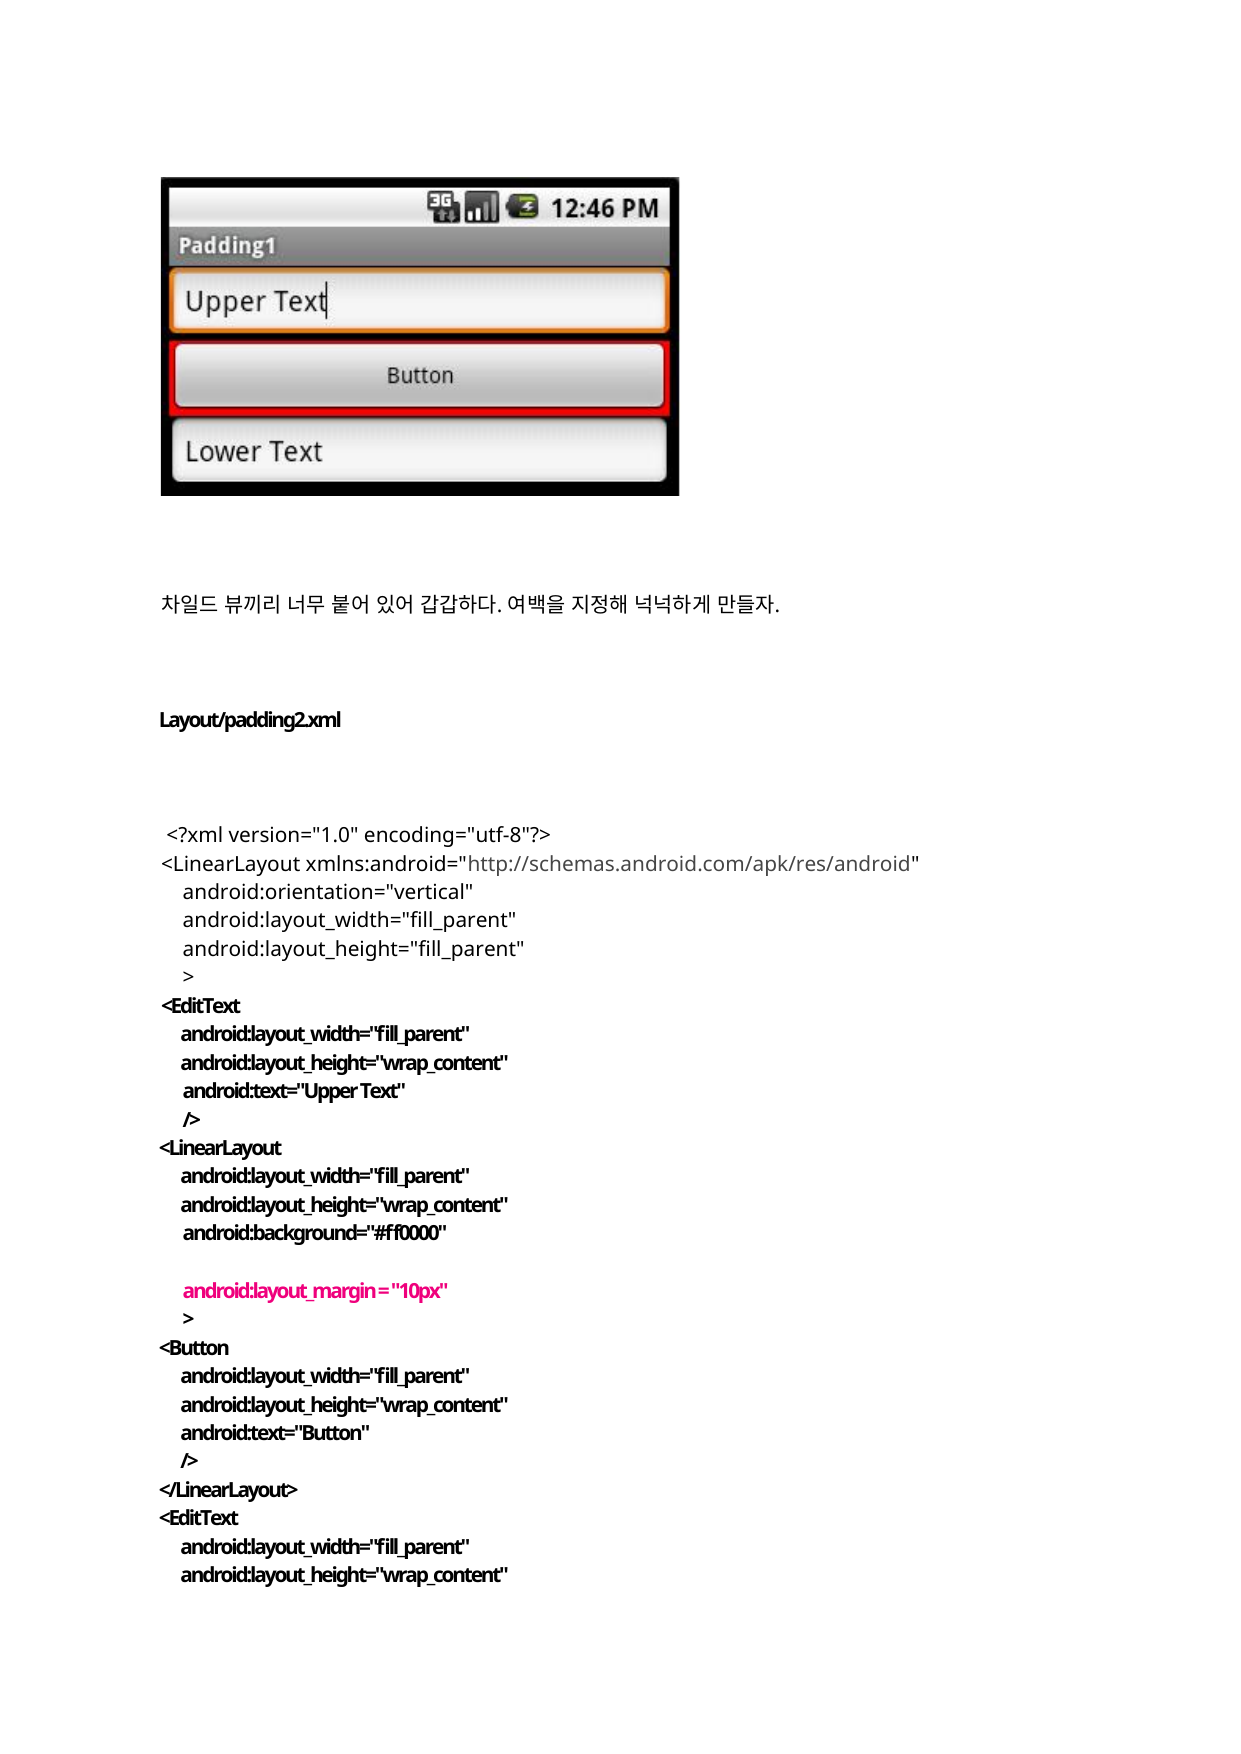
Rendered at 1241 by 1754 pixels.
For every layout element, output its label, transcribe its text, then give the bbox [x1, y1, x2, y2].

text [150, 1276, 1090, 1589]
text <?xml version="1.0" encoding="utf-8"?> <LinearLayout xmlns:android="http://schemas.android.com/apk/res/android" android:orientation="vertical" android:layout_width="fill_parent" android:layout_height="fill_parent" > <EditText android:layout_width="fill_parent" android:layout_height="wrap_content" android:text="Upper Text" /> <LinearLayout android:layout_width="fill_parent" android:layout_height="wrap_content" android:background="#ff0000" [150, 820, 1090, 1247]
text 차일드 뷰끼리 너무 붙어 있어 갑갑하다. 여백을 지정해 넉넉하게 만들자. [150, 588, 1090, 618]
picture [160, 177, 681, 496]
text Layout/padding2.xml [150, 705, 1090, 733]
